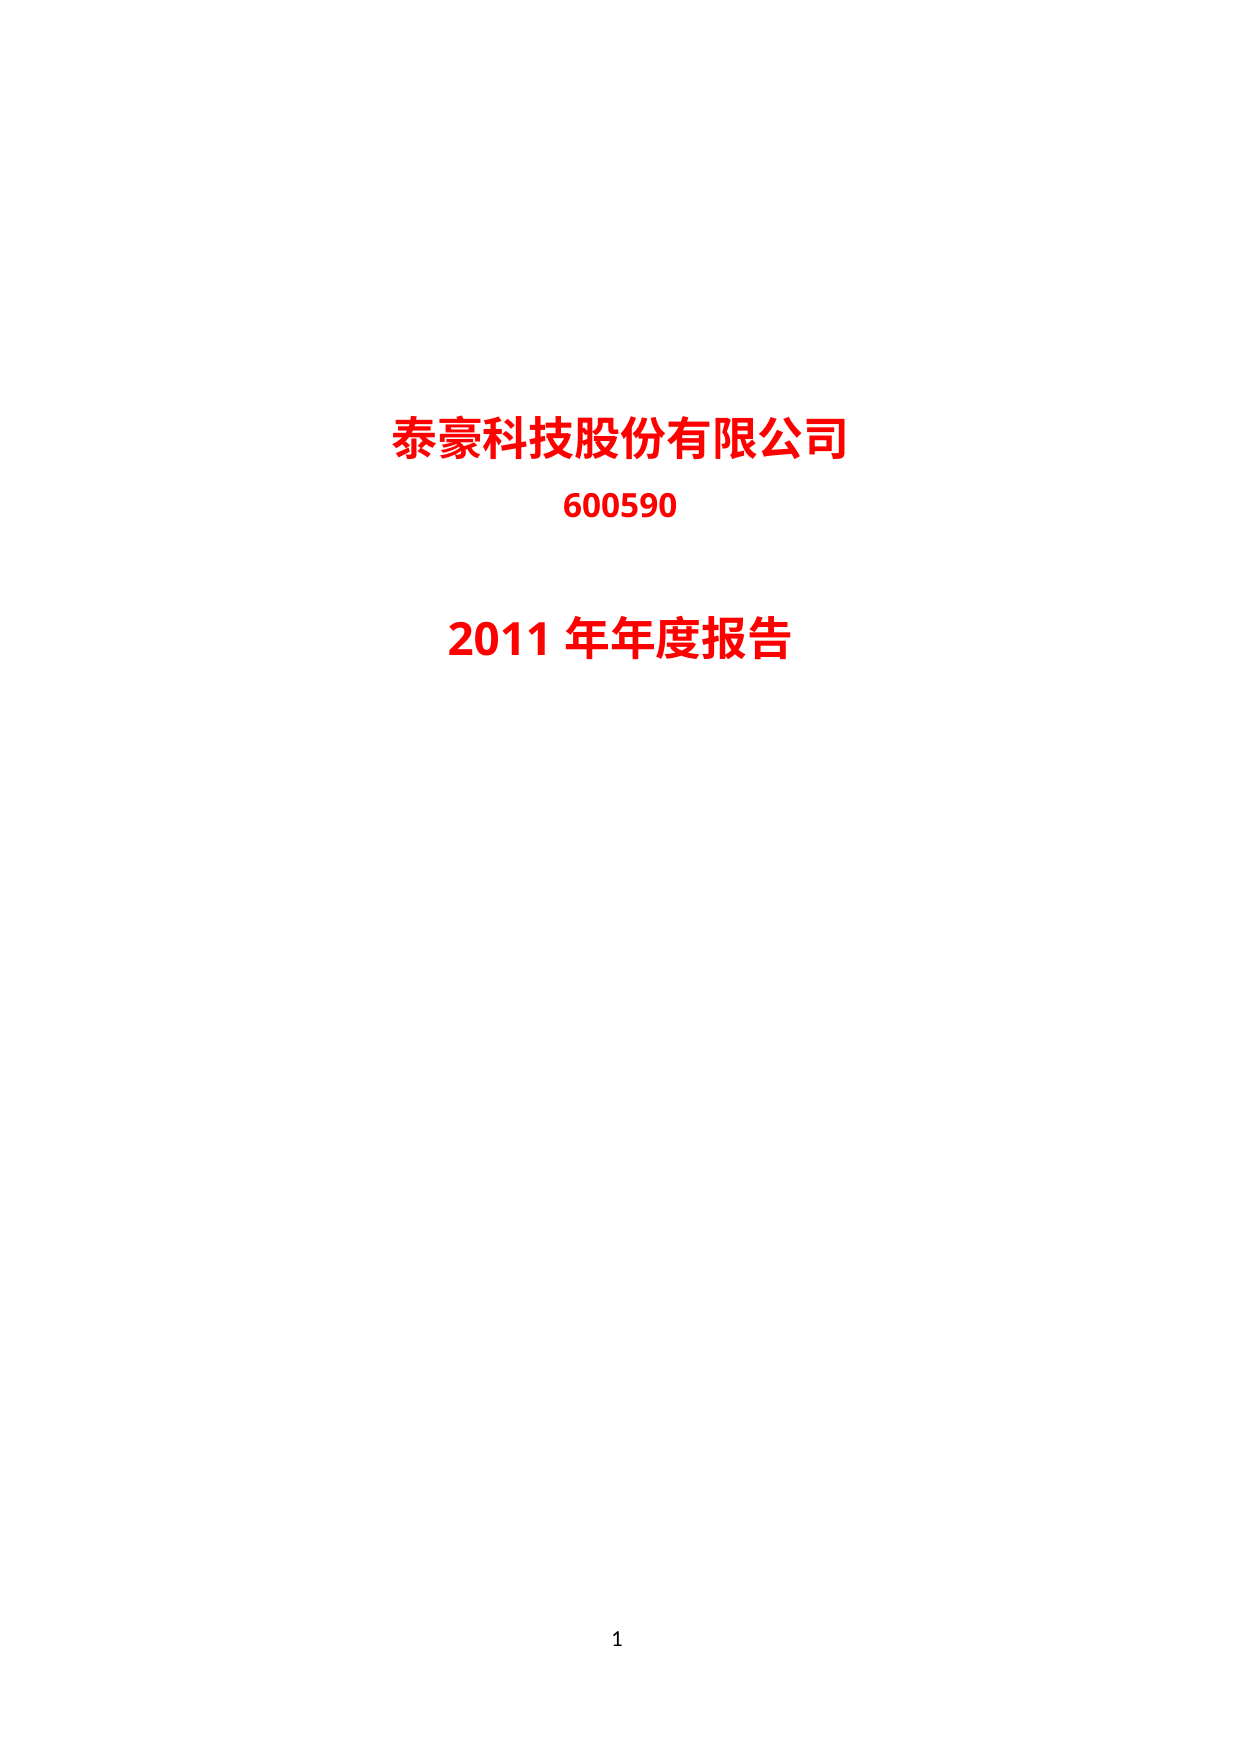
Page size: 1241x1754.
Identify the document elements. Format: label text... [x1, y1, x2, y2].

subtitle 600590 [176, 481, 1064, 527]
text 泰豪科技股份有限公司 [176, 410, 1064, 466]
text 2011 年年度报告 [176, 606, 1064, 668]
